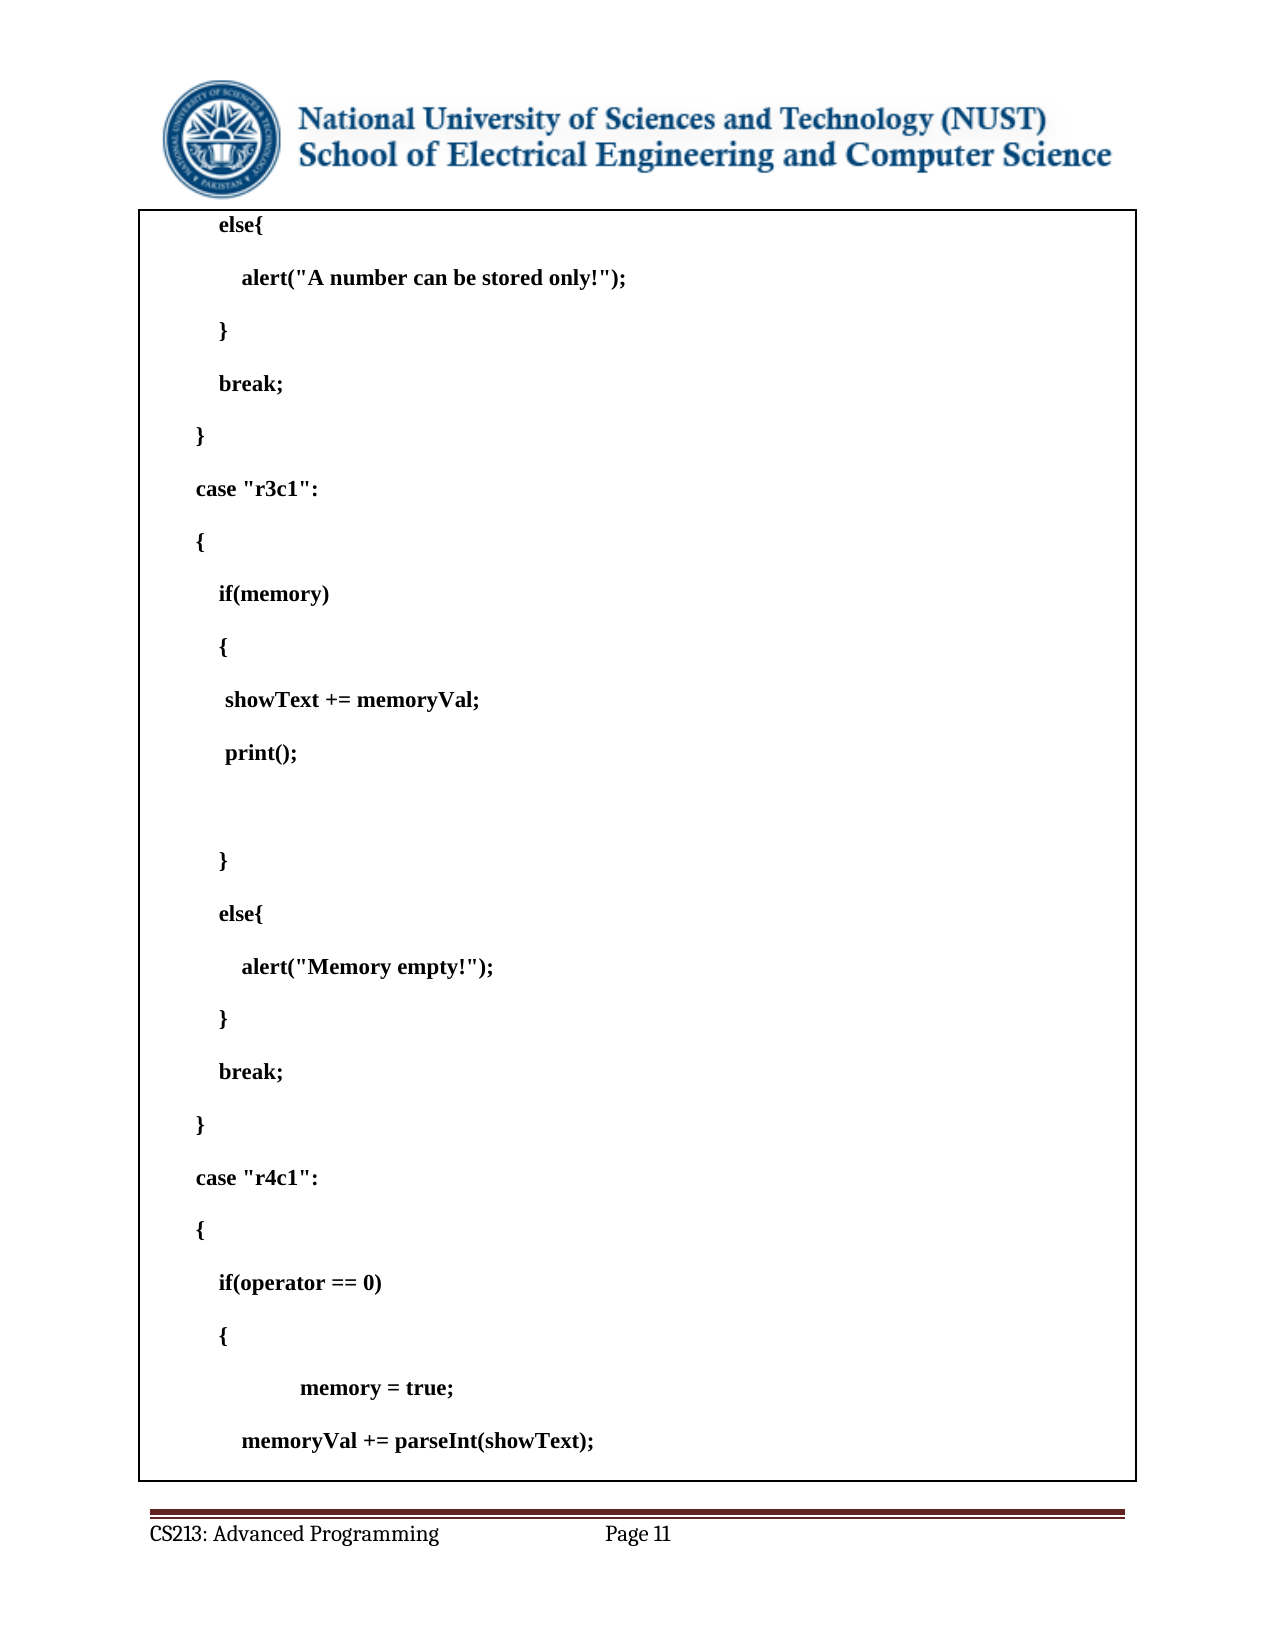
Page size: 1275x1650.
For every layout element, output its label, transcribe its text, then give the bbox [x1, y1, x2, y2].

picture [150, 75, 1125, 209]
